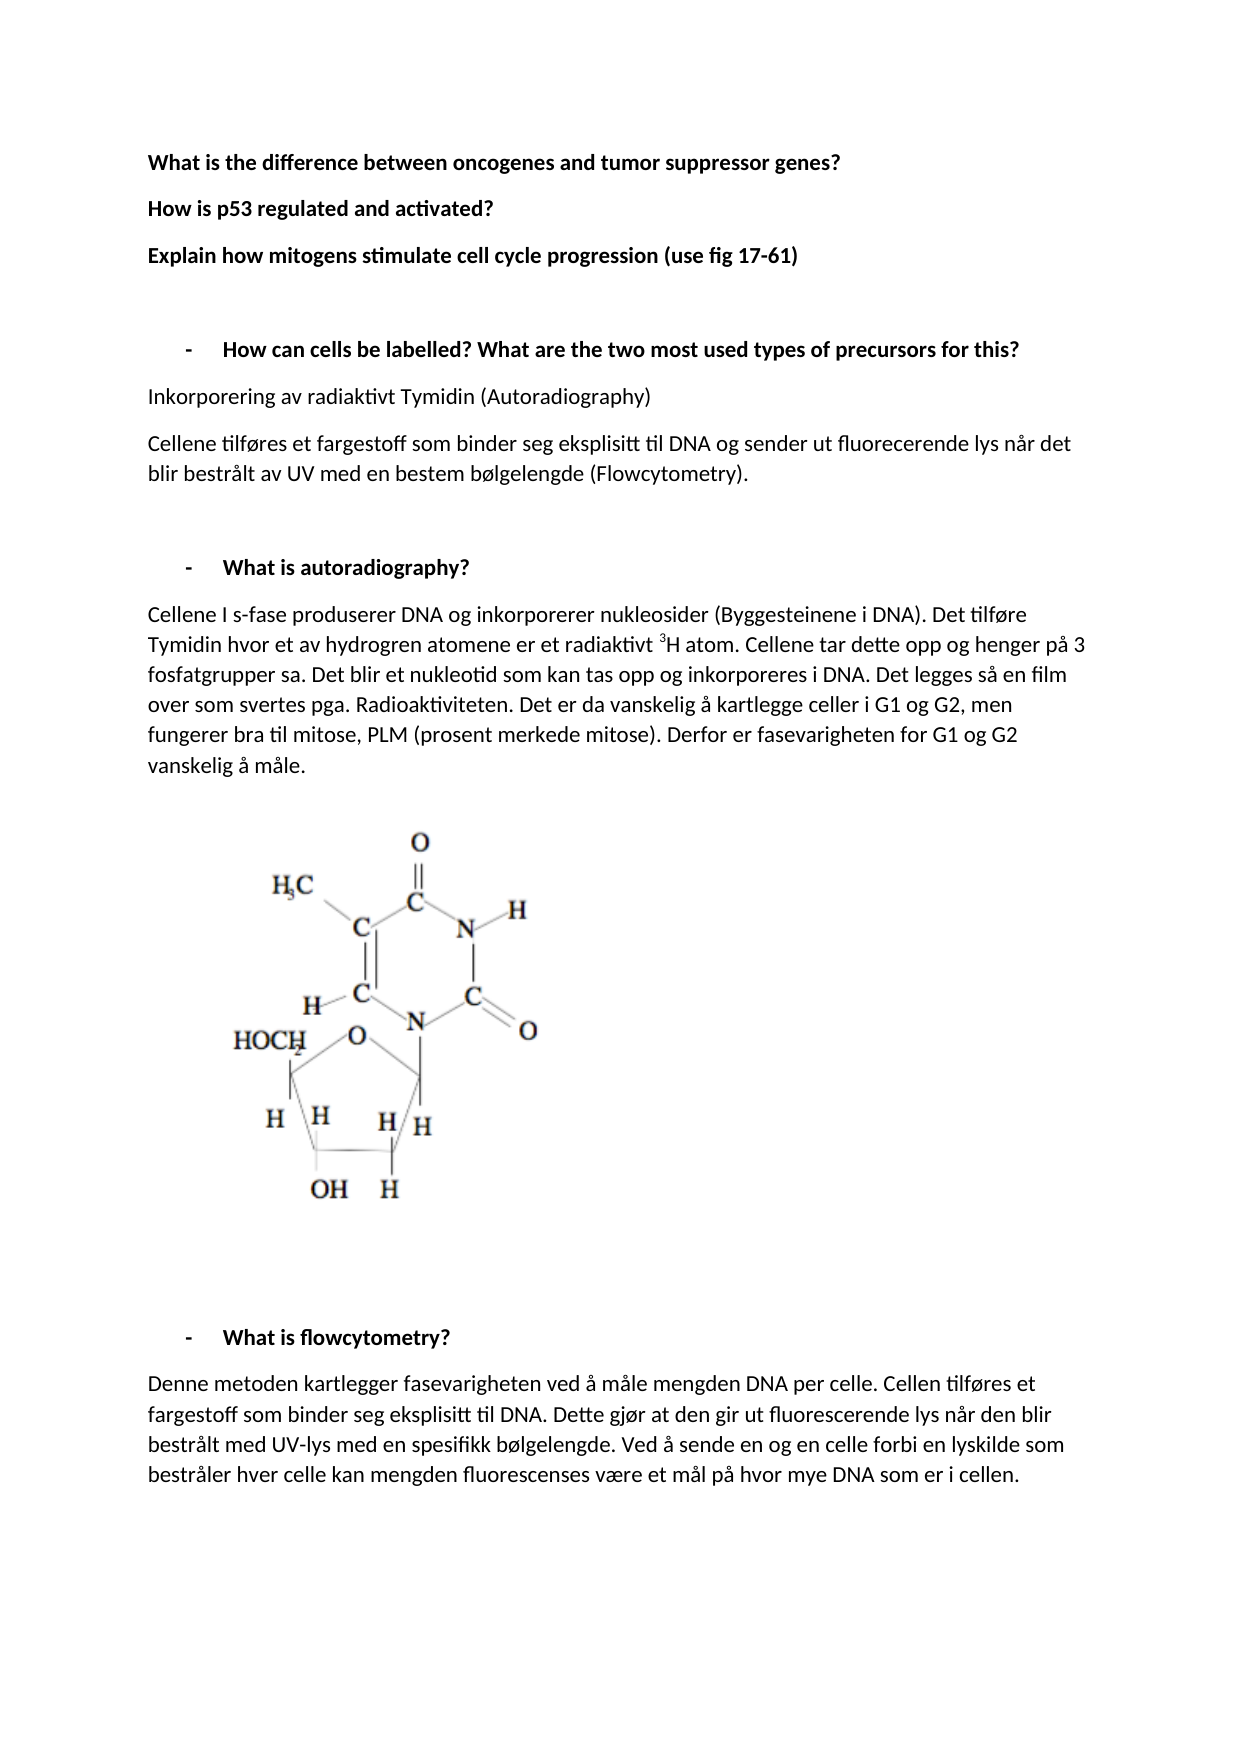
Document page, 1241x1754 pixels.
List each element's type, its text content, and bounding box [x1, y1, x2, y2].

text Cellene I s-fase produserer DNA og inkorporerer nukleosider (Byggesteinene i DNA). Det tilføre Tymidin hvor et av hydrogren atomene er et radiaktivt 3H atom. Cellene tar dette opp og henger på 3 fosfatgrupper sa. Det blir et nukleotid som kan tas opp og inkorporeres i DNA. Det legges så en film over som svertes pga. Radioaktiviteten. Det er da vanskelig å kartlegge celler i G1 og G2, men fungerer bra til mitose, PLM (prosent merkede mitose). Derfor er fasevarigheten for G1 og G2 vanskelig å måle. [148, 600, 1093, 779]
text Explain how mitogens stimulate cell cycle progression (use fig 17-61) [148, 241, 1093, 269]
text Inkorporering av radiaktivt Tymidin (Autoradiography) [148, 382, 1093, 410]
list How can cells be labelled? What are the two most used types of precursors for this? [185, 335, 1093, 363]
text Denne metoden kartlegger fasevarigheten ved å måle mengden DNA per celle. Cellen tilføres et fargestoff som binder seg eksplisitt til DNA. Dette gjør at den gir ut fluorescerende lys når den blir bestrålt med UV-lys med en spesifikk bølgelengde. Ved å sende en og en celle forbi en lyskilde som bestråler hver celle kan mengden fluorescenses være et mål på hvor mye DNA som er i cellen. [148, 1369, 1093, 1488]
list What is flowcytometry? [185, 1323, 1093, 1351]
text How is p53 regulated and activated? [148, 194, 1093, 222]
text Cellene tilføres et fargestoff som binder seg eksplisitt til DNA og sender ut fluorecerende lys når det blir bestrålt av UV med en bestem bølgelengde (Flowcytometry). [148, 429, 1093, 487]
picture [147, 797, 609, 1211]
text What is the difference between oncogenes and tumor suppressor genes? [148, 148, 1093, 176]
list What is autoradiography? [185, 553, 1093, 581]
